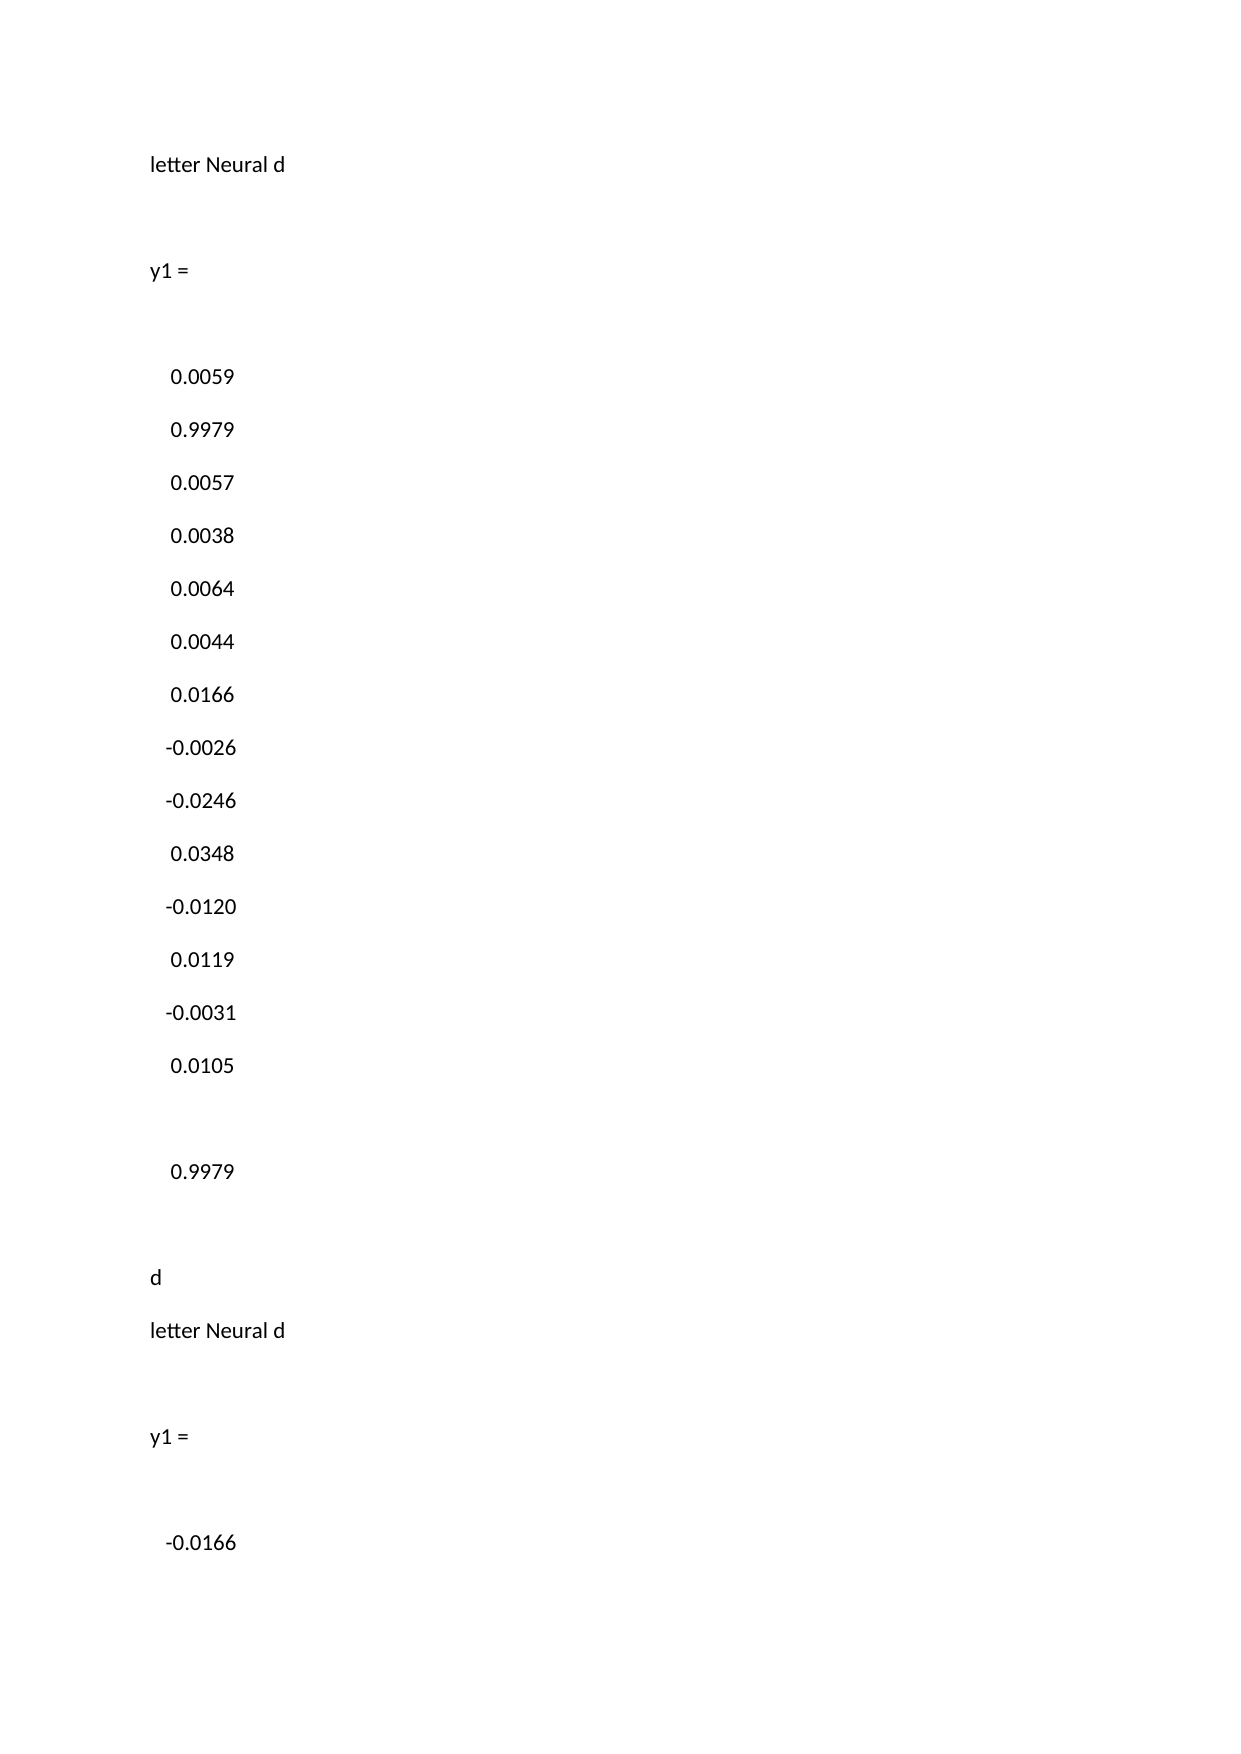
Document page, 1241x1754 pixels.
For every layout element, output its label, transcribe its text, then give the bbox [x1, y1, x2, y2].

text -0.0246 [150, 786, 1090, 814]
text letter Neural d [150, 1316, 1090, 1344]
text 0.9979 [150, 1157, 1090, 1185]
text -0.0120 [150, 892, 1090, 920]
text -0.0166 [150, 1528, 1090, 1557]
text y1 = [150, 1422, 1090, 1451]
text y1 = [150, 256, 1090, 284]
text 0.0038 [150, 521, 1090, 549]
text 0.0119 [150, 945, 1090, 973]
text letter Neural d [150, 150, 1090, 178]
text 0.0059 [150, 362, 1090, 390]
text 0.0044 [150, 627, 1090, 655]
text d [150, 1263, 1090, 1291]
text 0.0348 [150, 839, 1090, 867]
text -0.0026 [150, 733, 1090, 761]
text 0.0057 [150, 468, 1090, 496]
text 0.0064 [150, 574, 1090, 602]
text 0.9979 [150, 415, 1090, 443]
text 0.0166 [150, 680, 1090, 708]
text 0.0105 [150, 1051, 1090, 1079]
text -0.0031 [150, 998, 1090, 1026]
